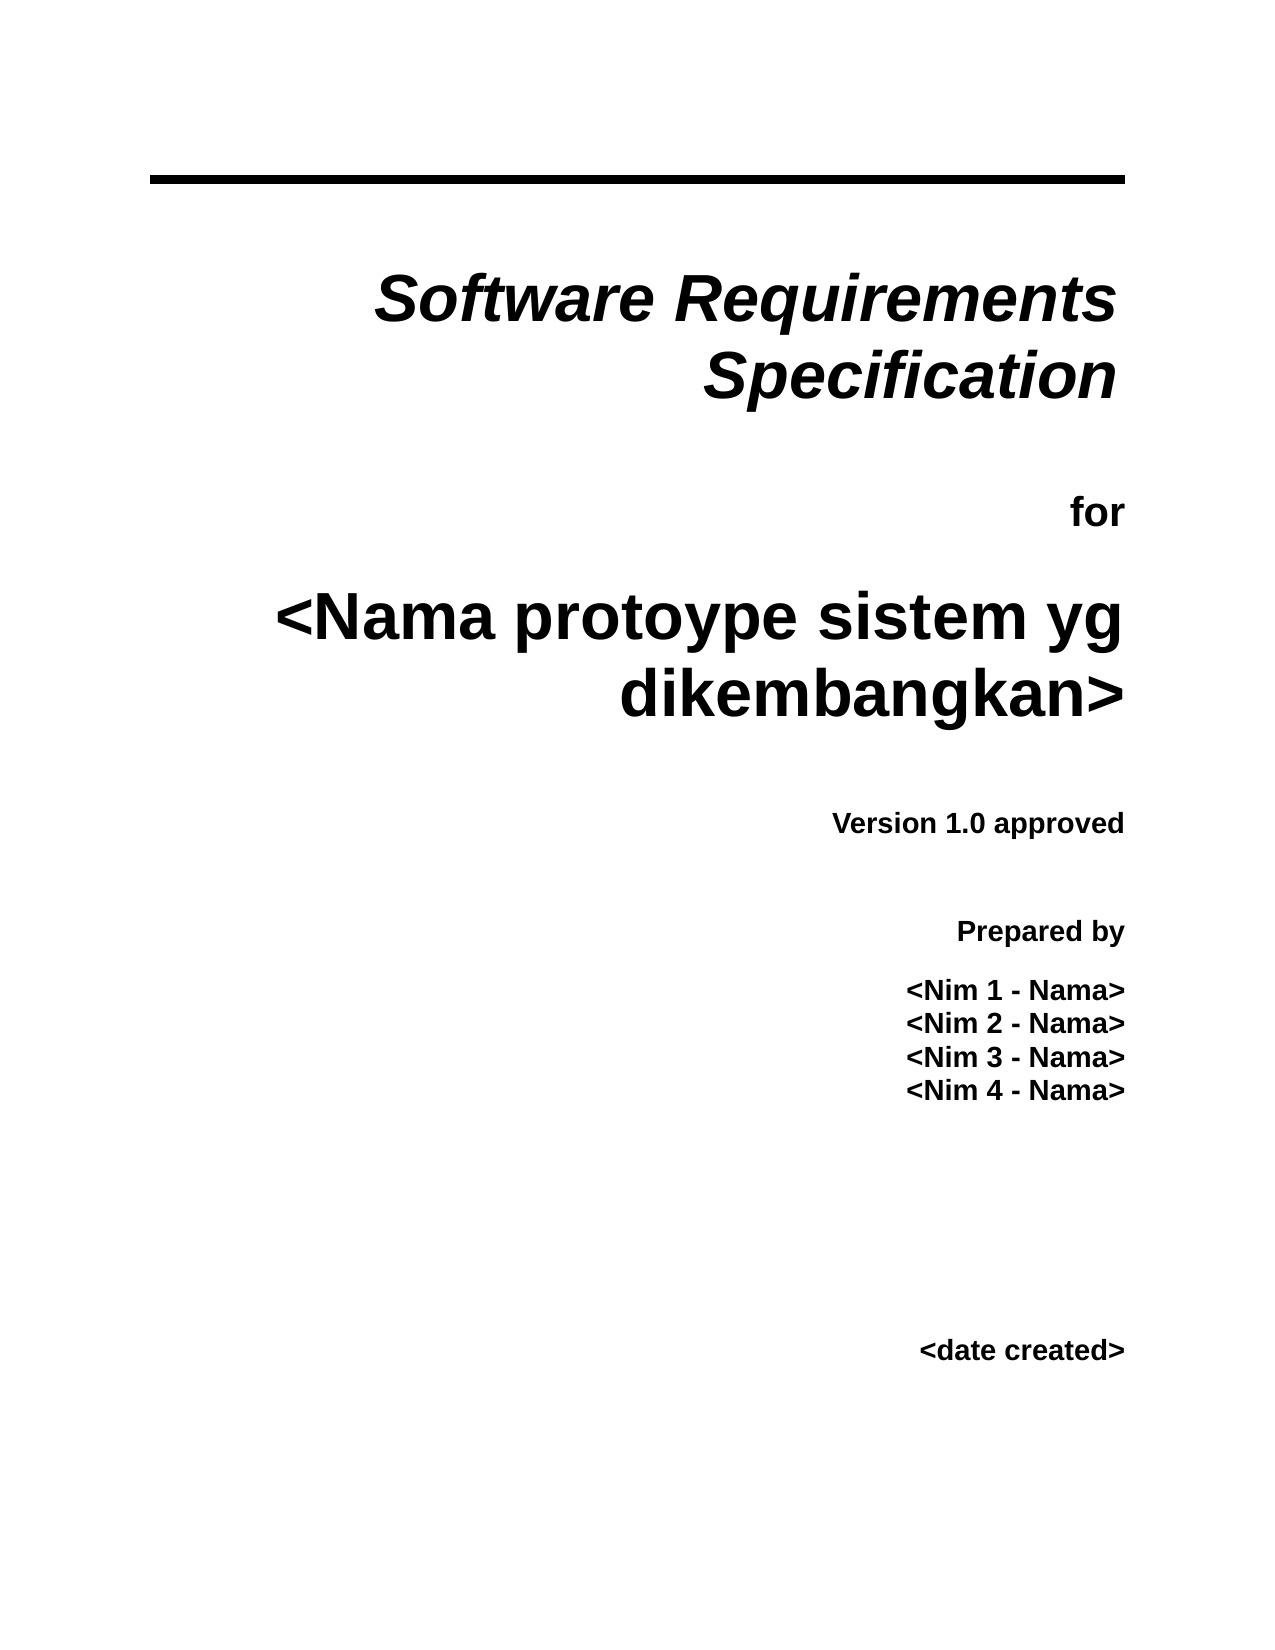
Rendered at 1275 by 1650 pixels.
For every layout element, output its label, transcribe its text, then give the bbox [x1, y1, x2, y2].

text <Nim 4 - Nama> [150, 1073, 1125, 1107]
text Version 1.0 approved [150, 806, 1125, 839]
title for [150, 488, 1125, 536]
title <Nama protoype sistem yg dikembangkan> [150, 577, 1125, 731]
text Prepared by [150, 914, 1125, 948]
text <Nim 1 - Nama> [150, 973, 1125, 1006]
text <date created> [150, 1332, 1125, 1366]
text <Nim 3 - Nama> [150, 1040, 1125, 1073]
text <Nim 2 - Nama> [150, 1006, 1125, 1040]
title Software Requirements Specification [150, 259, 1125, 413]
